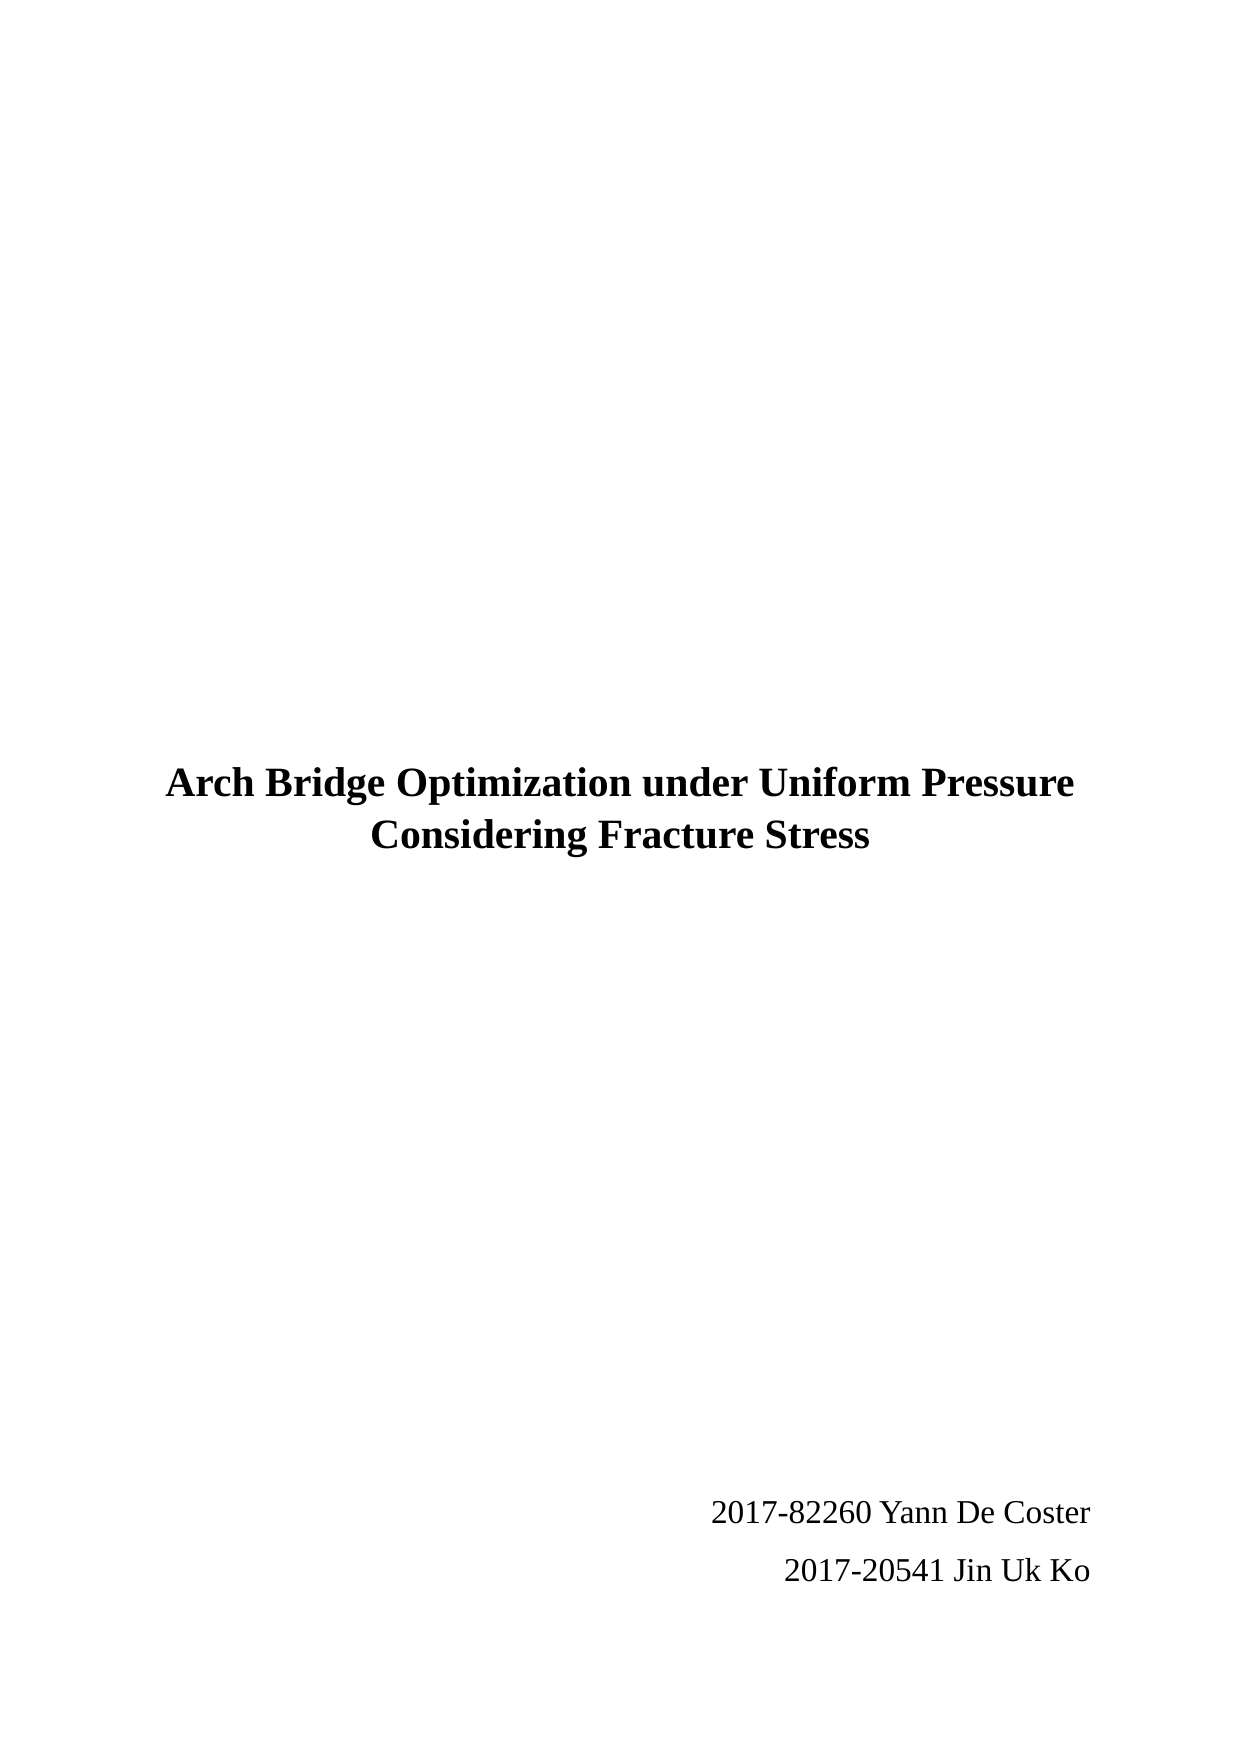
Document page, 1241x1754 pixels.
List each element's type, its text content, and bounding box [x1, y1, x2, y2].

text 2017-82260 Yann De Coster [150, 1492, 1090, 1531]
text Arch Bridge Optimization under Uniform Pressure Considering Fracture Stress [150, 757, 1090, 857]
text 2017-20541 Jin Uk Ko [150, 1550, 1090, 1589]
